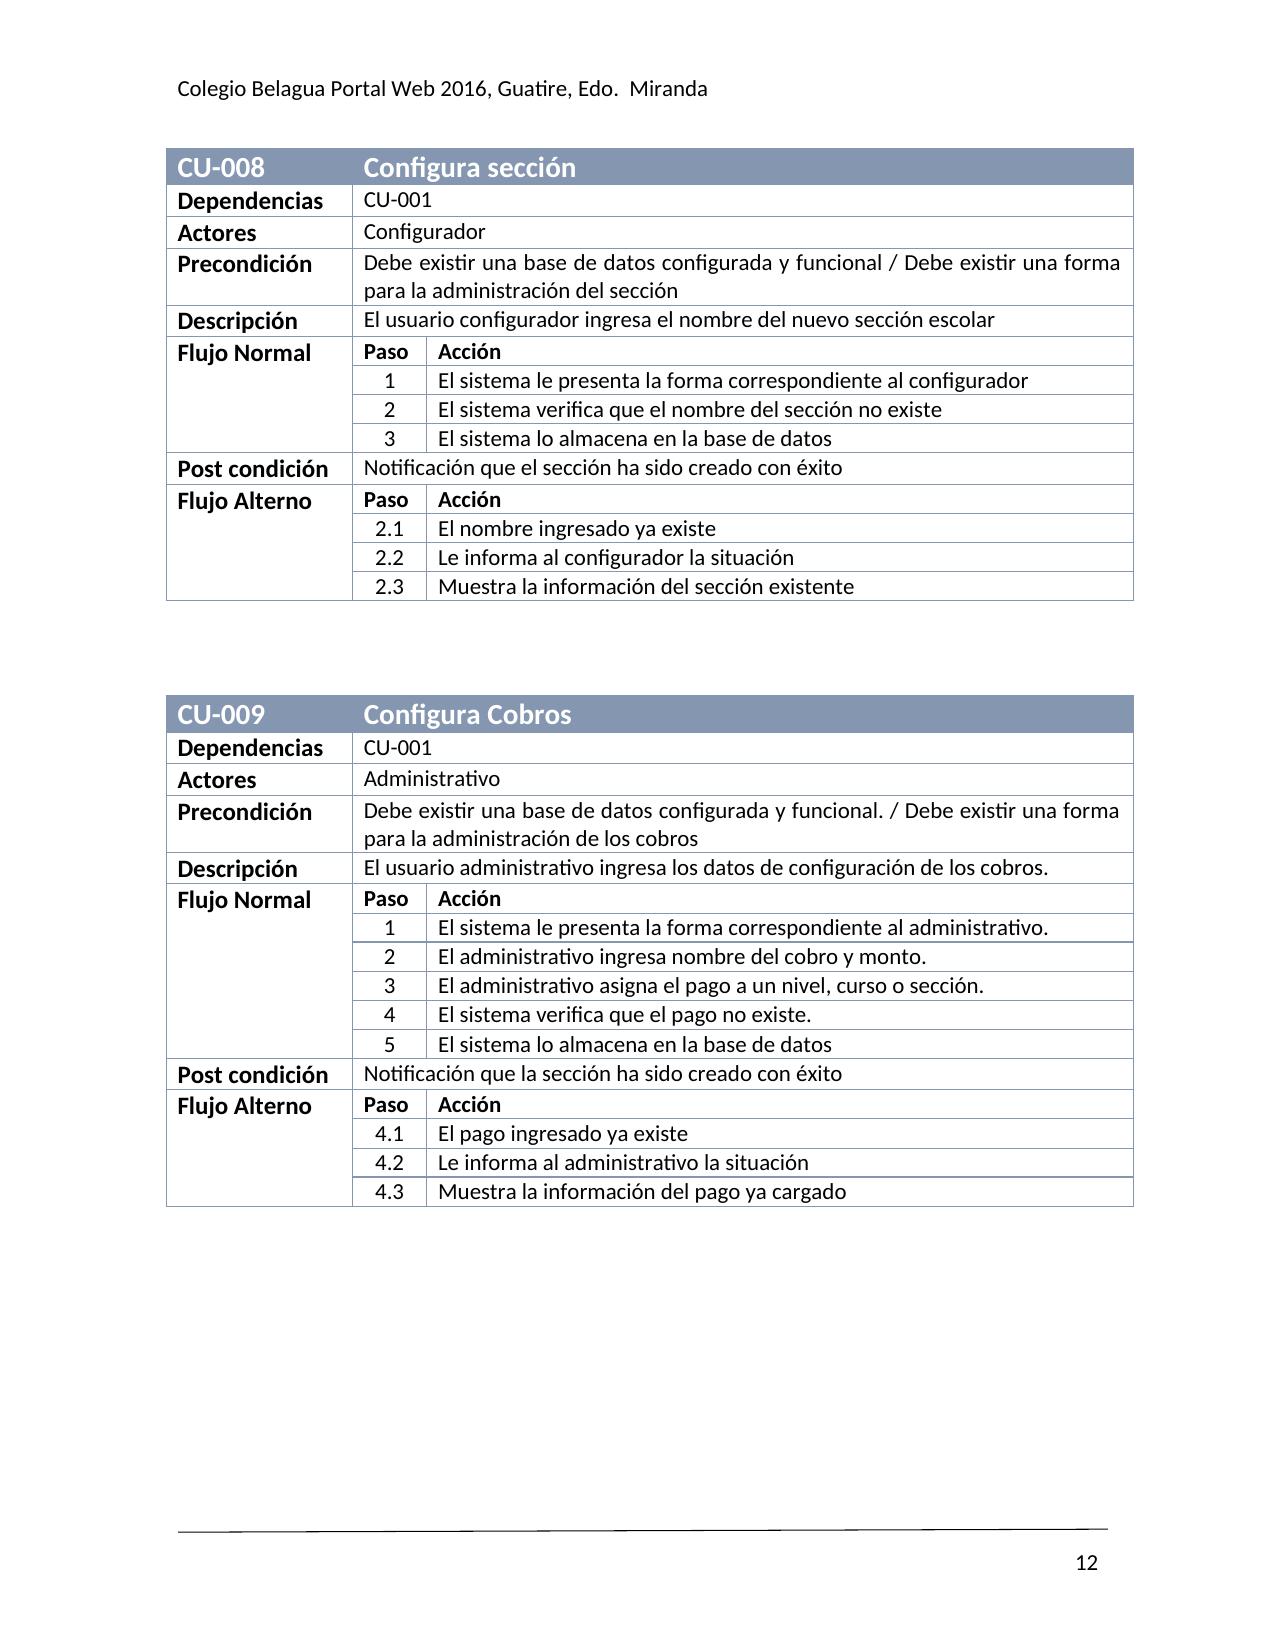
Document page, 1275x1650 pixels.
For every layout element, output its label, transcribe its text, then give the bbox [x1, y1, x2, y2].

table_cell Paso [353, 884, 426, 912]
table_cell Precondición [167, 796, 352, 852]
table_cell Notificación que la sección ha sido creado con éxito [353, 1059, 1133, 1089]
table_cell Flujo Alterno [167, 485, 352, 600]
table_cell Configurador [353, 217, 1133, 247]
table_cell Debe existir una base de datos configurada y funcional / Debe existir una forma para la administración del sección [353, 249, 1133, 304]
table_cell 5 [353, 1030, 426, 1058]
table_cell 4.2 [353, 1149, 426, 1176]
table_cell Muestra la información del sección existente [427, 572, 1133, 600]
table_cell Le informa al configurador la situación [427, 543, 1133, 571]
table_cell 2.1 [353, 514, 426, 542]
table_cell Actores [167, 764, 352, 795]
table_cell El usuario administrativo ingresa los datos de configuración de los cobros. [353, 853, 1133, 883]
table_cell Paso [353, 337, 426, 365]
table_cell El sistema lo almacena en la base de datos [427, 1030, 1133, 1058]
table_cell Post condición [167, 1059, 352, 1089]
table_cell El administrativo ingresa nombre del cobro y monto. [427, 943, 1133, 971]
table_cell El pago ingresado ya existe [427, 1119, 1133, 1147]
table_cell Muestra la información del pago ya cargado [427, 1178, 1133, 1206]
table_cell CU-001 [353, 733, 1133, 763]
table_cell Flujo Alterno [167, 1090, 352, 1206]
table_cell Dependencias [167, 185, 352, 216]
table_cell El sistema verifica que el nombre del sección no existe [427, 395, 1133, 423]
table_header CU-008 [167, 149, 352, 184]
table_cell 2.2 [353, 543, 426, 571]
table_cell Descripción [167, 853, 352, 883]
table_cell Flujo Normal [167, 337, 352, 452]
table_header CU-009 [167, 696, 352, 732]
table_cell Le informa al administrativo la situación [427, 1149, 1133, 1176]
table_cell El sistema verifica que el pago no existe. [427, 1001, 1133, 1029]
table_cell Dependencias [167, 733, 352, 763]
table_cell Debe existir una base de datos configurada y funcional. / Debe existir una forma para la administración de los cobros [353, 796, 1133, 852]
table_cell Post condición [167, 453, 352, 484]
table_cell 1 [353, 914, 426, 941]
table_cell 4 [353, 1001, 426, 1029]
table_cell Precondición [167, 249, 352, 304]
table_header Configura Cobros [353, 696, 1133, 732]
table_cell Acción [427, 337, 1133, 365]
table_cell Actores [167, 217, 352, 247]
table_cell 3 [353, 424, 426, 452]
table_cell Flujo Normal [167, 884, 352, 1058]
table_cell Paso [353, 485, 426, 513]
table_cell Administrativo [353, 764, 1133, 795]
table_cell 1 [353, 366, 426, 394]
table_cell Acción [427, 884, 1133, 912]
table_cell El administrativo asigna el pago a un nivel, curso o sección. [427, 972, 1133, 999]
table_cell 4.3 [353, 1178, 426, 1206]
table_cell El sistema lo almacena en la base de datos [427, 424, 1133, 452]
table_cell Acción [427, 485, 1133, 513]
table_header Configura sección [353, 149, 1133, 184]
table_cell 2 [353, 943, 426, 971]
table_cell Paso [353, 1090, 426, 1118]
table_cell El nombre ingresado ya existe [427, 514, 1133, 542]
table_cell Acción [427, 1090, 1133, 1118]
table_cell Descripción [167, 306, 352, 336]
table_cell 2 [353, 395, 426, 423]
table_cell El usuario configurador ingresa el nombre del nuevo sección escolar [353, 306, 1133, 336]
table_cell El sistema le presenta la forma correspondiente al administrativo. [427, 914, 1133, 941]
table_cell CU-001 [353, 185, 1133, 216]
table_cell El sistema le presenta la forma correspondiente al configurador [427, 366, 1133, 394]
table_cell Notificación que el sección ha sido creado con éxito [353, 453, 1133, 484]
table_cell 3 [353, 972, 426, 999]
table_cell 4.1 [353, 1119, 426, 1147]
table_cell 2.3 [353, 572, 426, 600]
